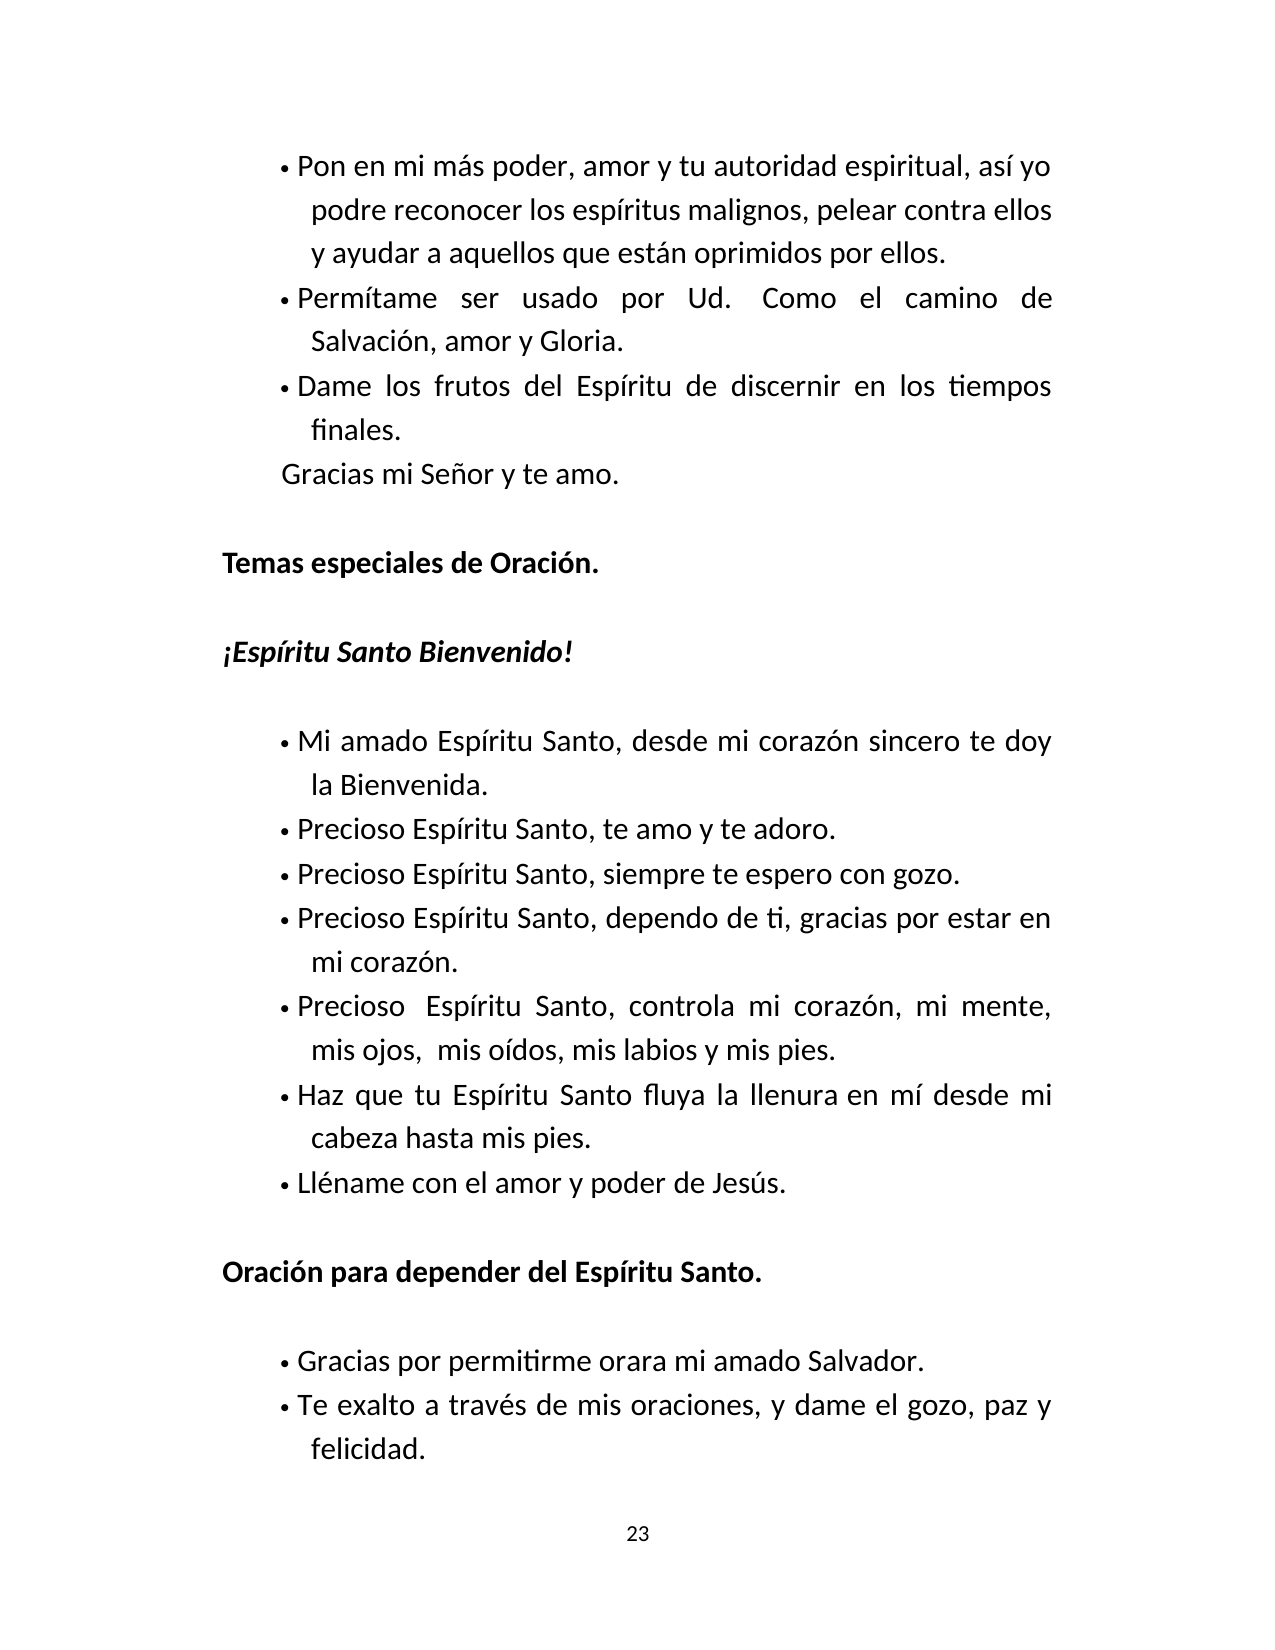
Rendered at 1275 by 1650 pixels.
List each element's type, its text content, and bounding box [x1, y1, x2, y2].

text Temas especiales de Oración. [222, 543, 1053, 581]
list Precioso Espíritu Santo, te amo y te adoro. [281, 809, 1053, 847]
list Haz que tu Espíritu Santo fluya la llenura en mí desde mi cabeza hasta mis pies. [281, 1075, 1053, 1157]
list Pon en mi más poder, amor y tu autoridad espiritual, así yo podre reconocer los espíritus malignos, pelear contra ellos y ayudar a aquellos que están oprimidos por ellos. [281, 146, 1053, 271]
list Precioso Espíritu Santo, dependo de ti, gracias por estar en mi corazón. [281, 898, 1053, 980]
list Gracias por permitirme orara mi amado Salvador. [281, 1341, 1053, 1379]
list Precioso Espíritu Santo, controla mi corazón, mi mente, mis ojos, mis oídos, mis labios y mis pies. [281, 987, 1053, 1068]
list Dame los frutos del Espíritu de discernir en los tiempos finales. [281, 366, 1053, 448]
list Permítame ser usado por Ud. Como el camino de Salvación, amor y Gloria. [281, 278, 1053, 360]
list Precioso Espíritu Santo, siempre te espero con gozo. [281, 854, 1053, 892]
list Lléname con el amor y poder de Jesús. [281, 1163, 1053, 1201]
list Mi amado Espíritu Santo, desde mi corazón sincero te doy la Bienvenida. [281, 721, 1053, 803]
text ¡Espíritu Santo Bienvenido! [222, 632, 1053, 670]
list Te exalto a través de mis oraciones, y dame el gozo, paz y felicidad. [281, 1385, 1053, 1467]
text Gracias mi Señor y te amo. [281, 454, 1053, 492]
text Oración para depender del Espíritu Santo. [222, 1252, 1053, 1290]
